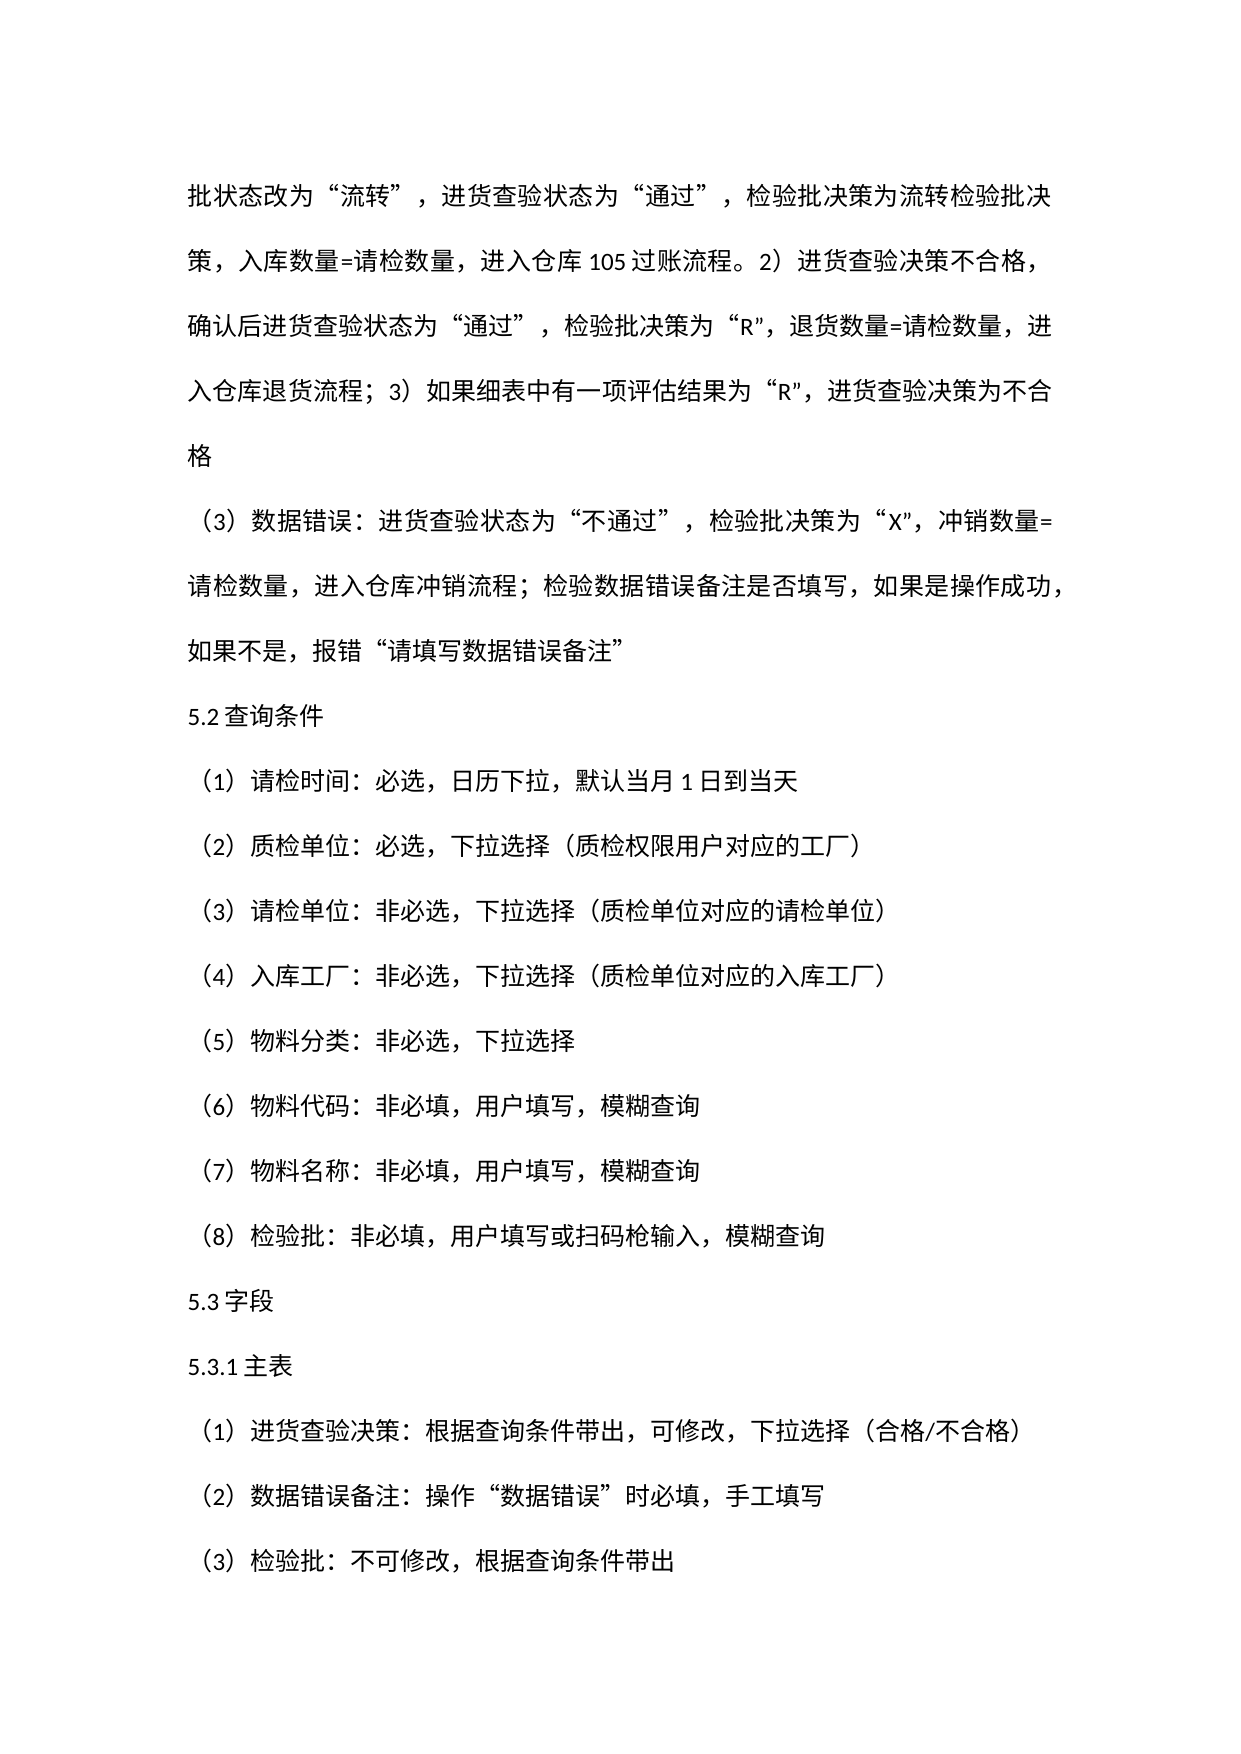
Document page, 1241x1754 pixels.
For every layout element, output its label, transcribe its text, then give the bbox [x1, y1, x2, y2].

text （2）质检单位：必选，下拉选择（质检权限用户对应的工厂） [187, 812, 1053, 877]
text （1）请检时间：必选，日历下拉，默认当月1日到当天 [187, 747, 1053, 812]
text （4）入库工厂：非必选，下拉选择（质检单位对应的入库工厂） [187, 942, 1053, 1007]
text （7）物料名称：非必填，用户填写，模糊查询 [187, 1137, 1053, 1202]
text （5）物料分类：非必选，下拉选择 [187, 1007, 1053, 1072]
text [187, 162, 1053, 487]
text （2）数据错误备注：操作“数据错误”时必填，手工填写 [187, 1462, 1053, 1527]
text （3）数据错误：进货查验状态为“不通过”，检验批决策为“X”，冲销数量=请检数量，进入仓库冲销流程；检验数据错误备注是否填写，如果是操作成功，如果不是，报错“请填写数据错误备注” [187, 487, 1053, 682]
text （3）请检单位：非必选，下拉选择（质检单位对应的请检单位） [187, 877, 1053, 942]
text （6）物料代码：非必填，用户填写，模糊查询 [187, 1072, 1053, 1137]
text （1）进货查验决策：根据查询条件带出，可修改，下拉选择（合格/不合格） [187, 1397, 1053, 1462]
text （3）检验批：不可修改，根据查询条件带出 [187, 1527, 1053, 1592]
text 5.3字段 [187, 1267, 1053, 1332]
text （8）检验批：非必填，用户填写或扫码枪输入，模糊查询 [187, 1202, 1053, 1267]
text 5.2查询条件 [187, 682, 1053, 747]
text 5.3.1主表 [187, 1332, 1053, 1397]
